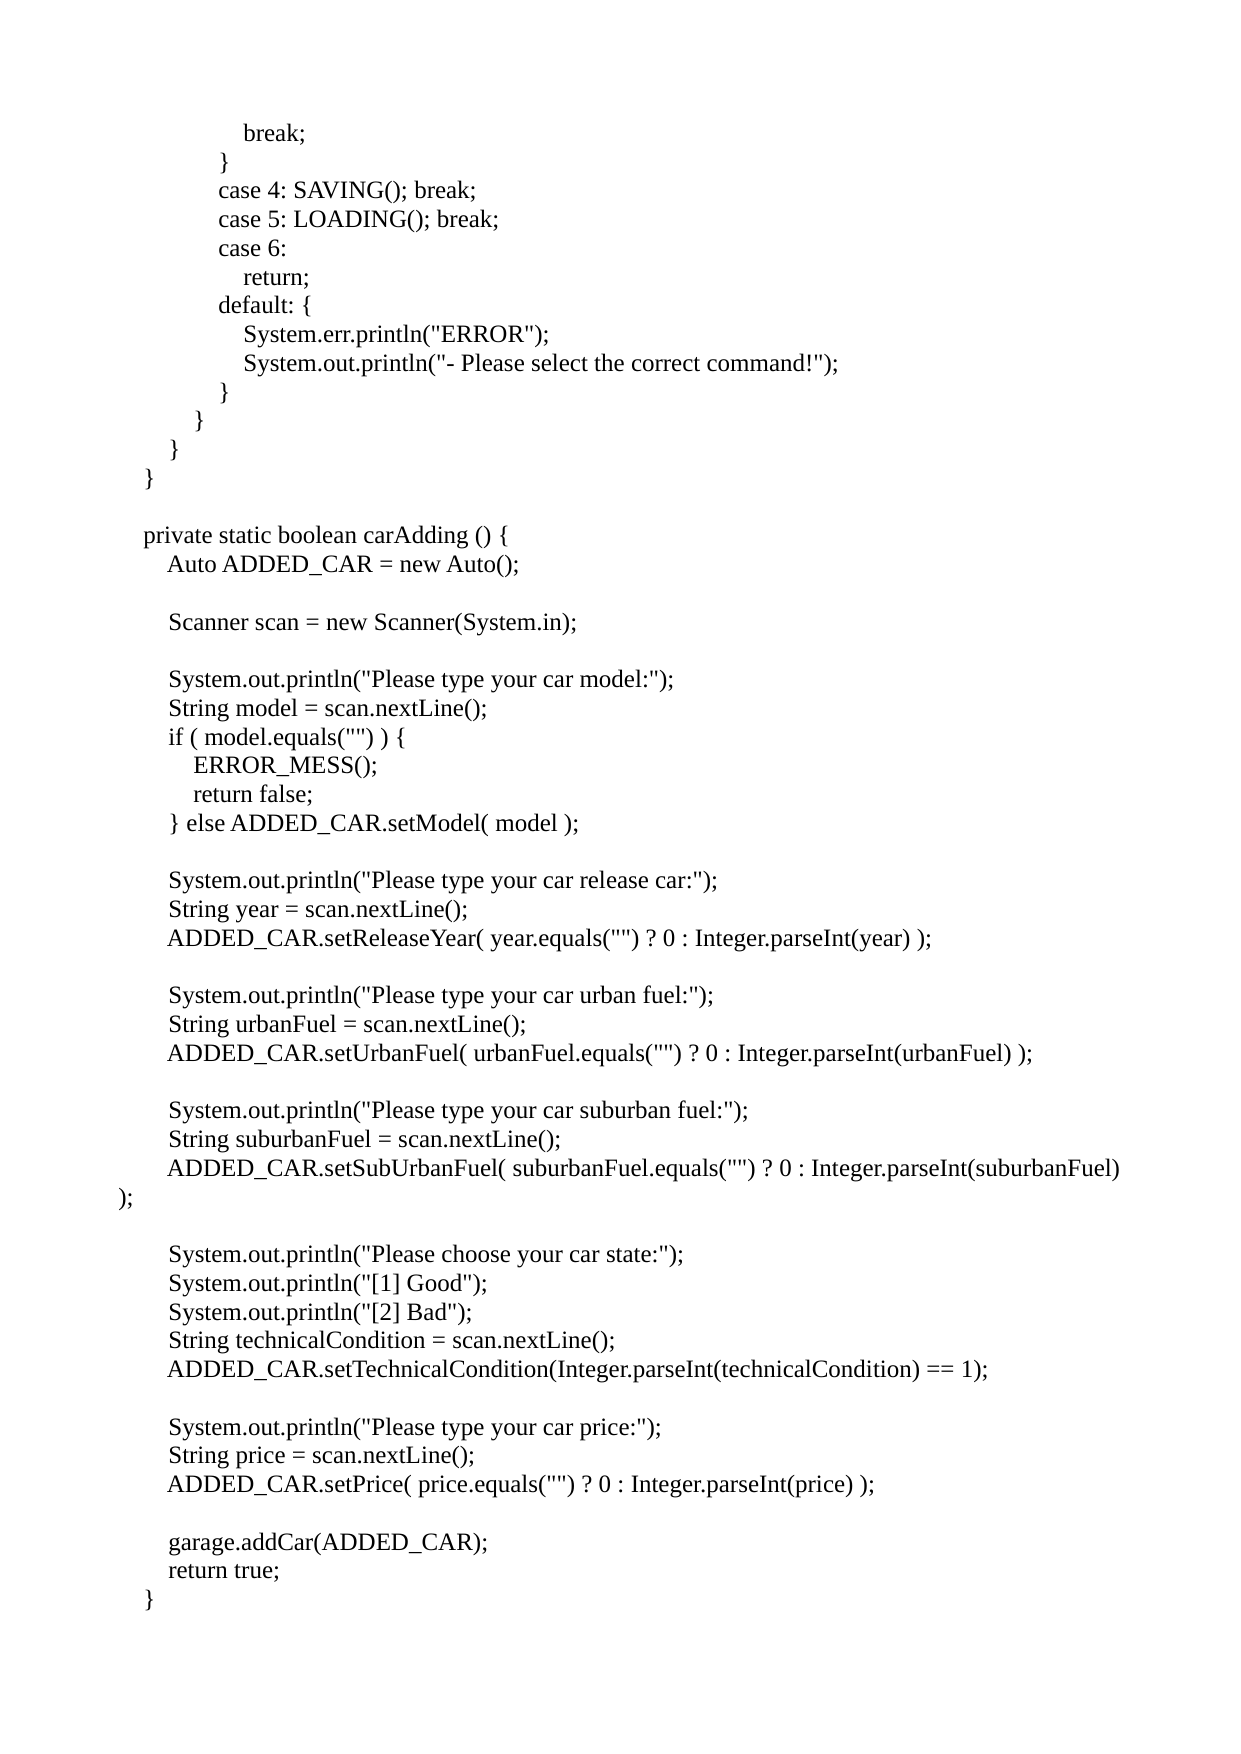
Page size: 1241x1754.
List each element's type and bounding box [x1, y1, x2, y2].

text [118, 118, 1122, 1613]
